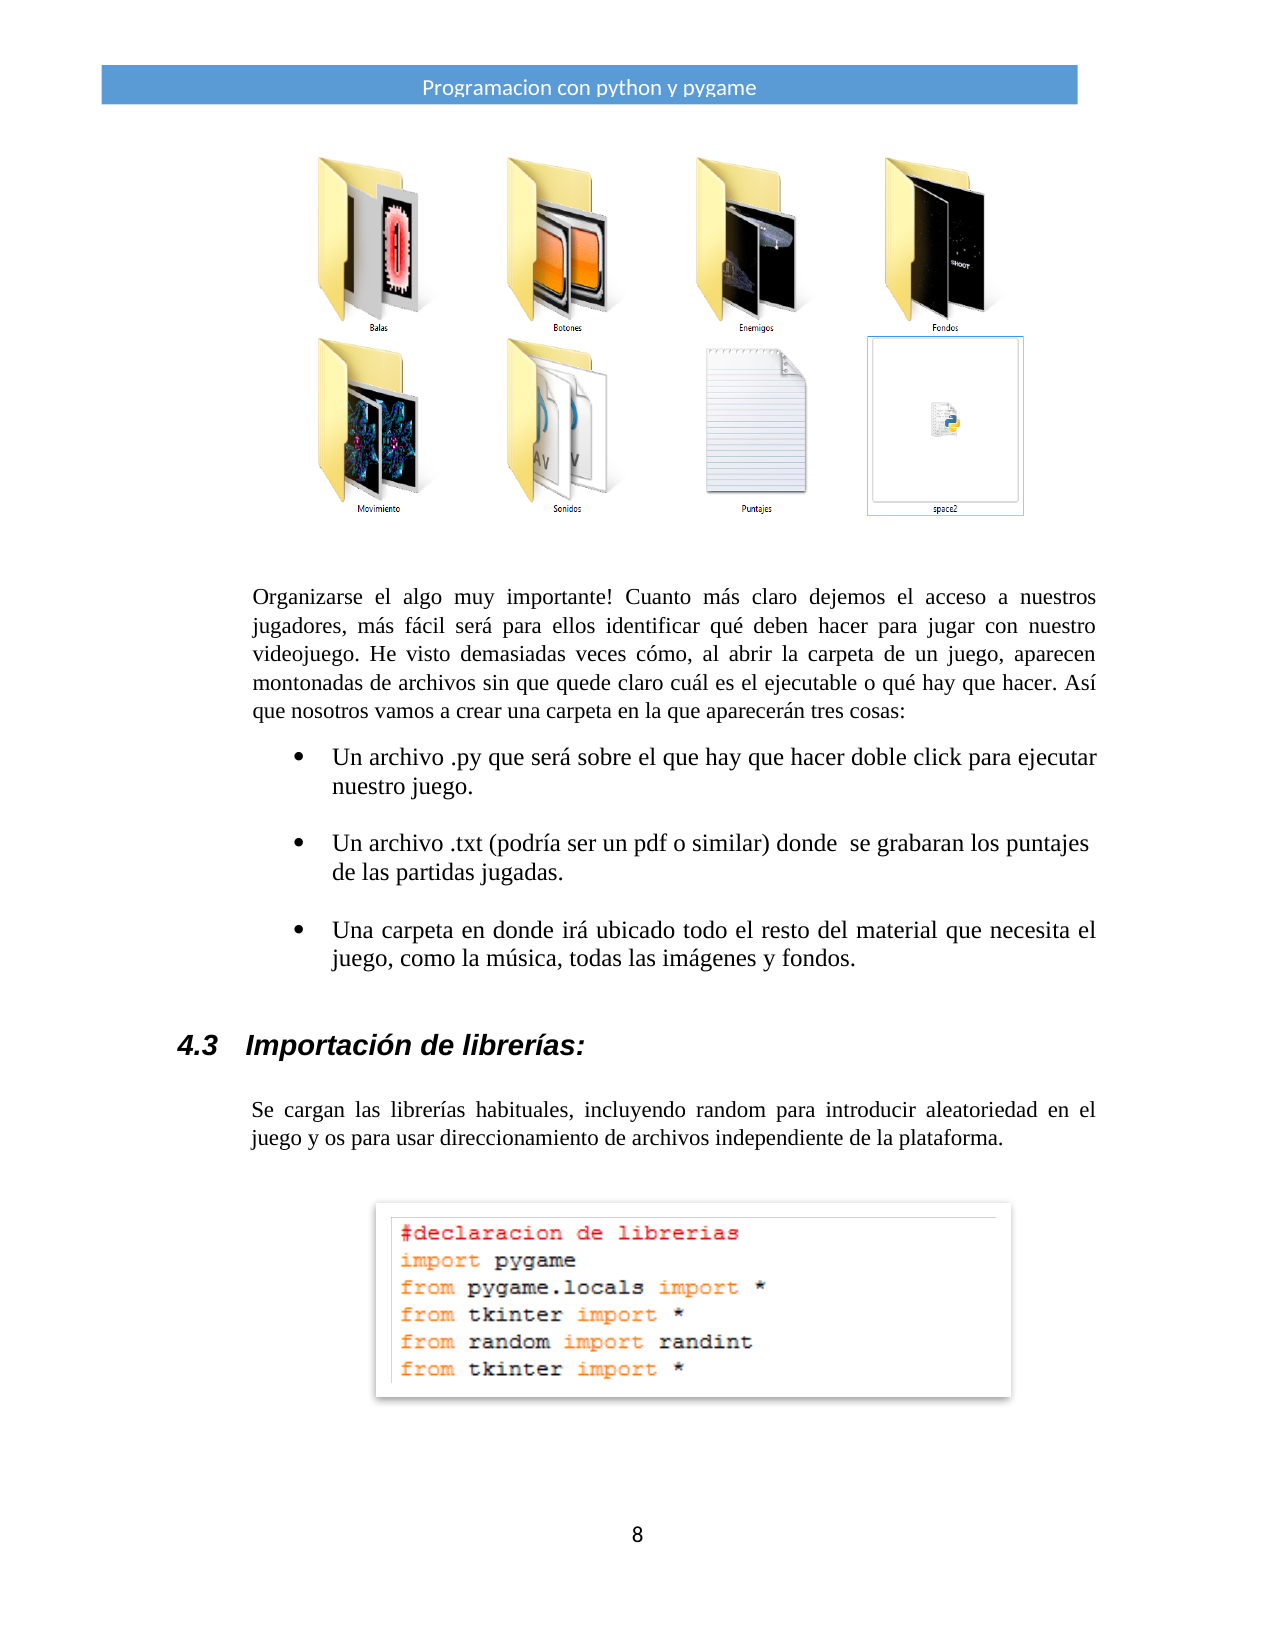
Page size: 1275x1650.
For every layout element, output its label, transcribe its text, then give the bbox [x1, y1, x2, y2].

text Se cargan las librerías habituales, incluyendo random para introducir aleatoriedad en el juego y os para usar direccionamiento de archivos independiente de la plataforma. [251, 1096, 1098, 1151]
picture [306, 147, 1044, 520]
picture [391, 1217, 996, 1383]
list Un archivo .txt (podría ser un pdf o similar) donde se grabaran los puntajes de las partidas jugadas. [294, 828, 1098, 915]
list Un archivo .py que será sobre el que hay que hacer doble click para ejecutar nuestro juego. [294, 742, 1098, 800]
subtitle Importación de librerías: [177, 1027, 1098, 1061]
text Organizarse el algo muy importante! Cuanto más claro dejemos el acceso a nuestros jugadores, más fácil será para ellos identificar qué deben hacer para jugar con nuestro videojuego. He visto demasiadas veces cómo, al abrir la carpeta de un juego, aparecen montonadas de archivos sin que quede claro cuál es el ejecutable o qué hay que hacer. Así que nosotros vamos a crear una carpeta en la que aparecerán tres cosas: [252, 583, 1098, 723]
list Una carpeta en donde irá ubicado todo el resto del material que necesita el juego, como la música, todas las imágenes y fondos. [294, 915, 1098, 972]
